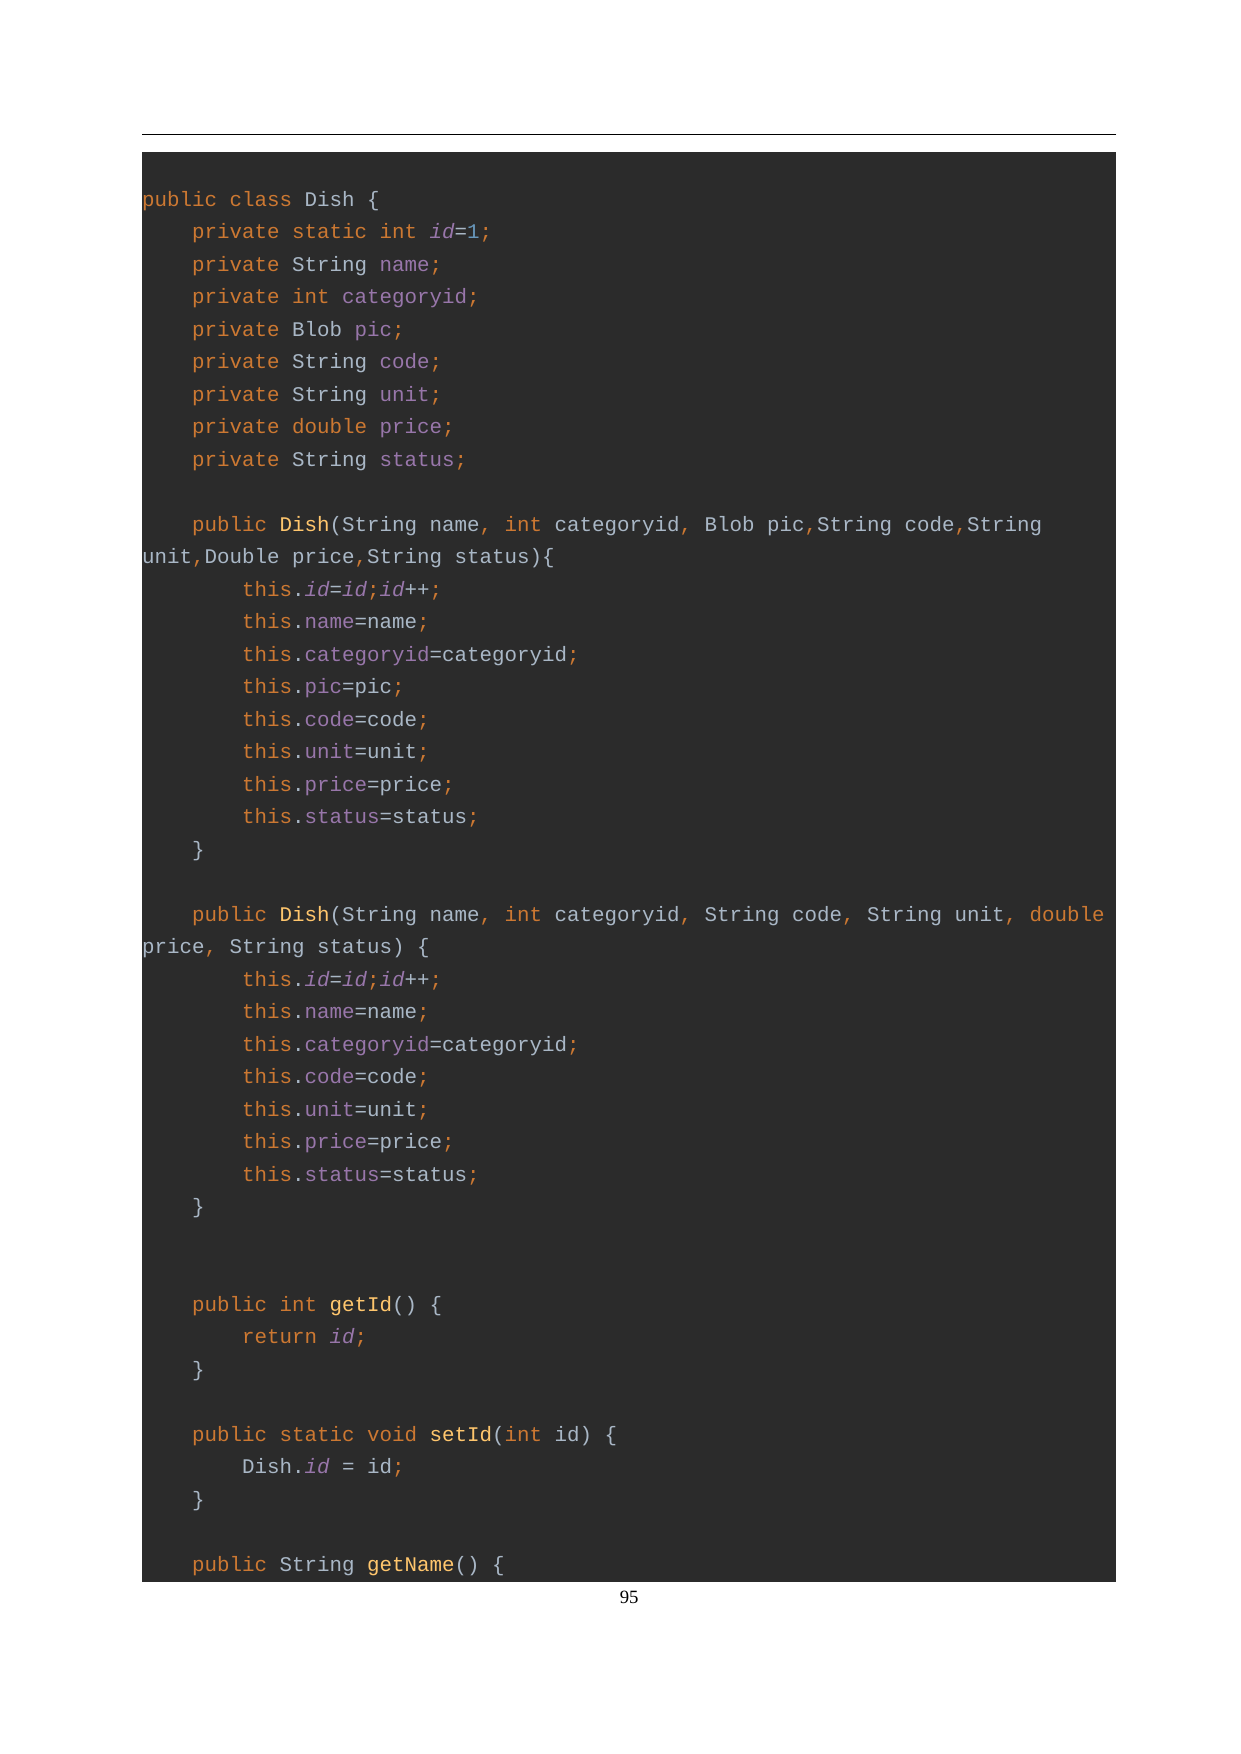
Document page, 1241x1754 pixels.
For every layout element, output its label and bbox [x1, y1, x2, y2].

text [142, 152, 1116, 1582]
